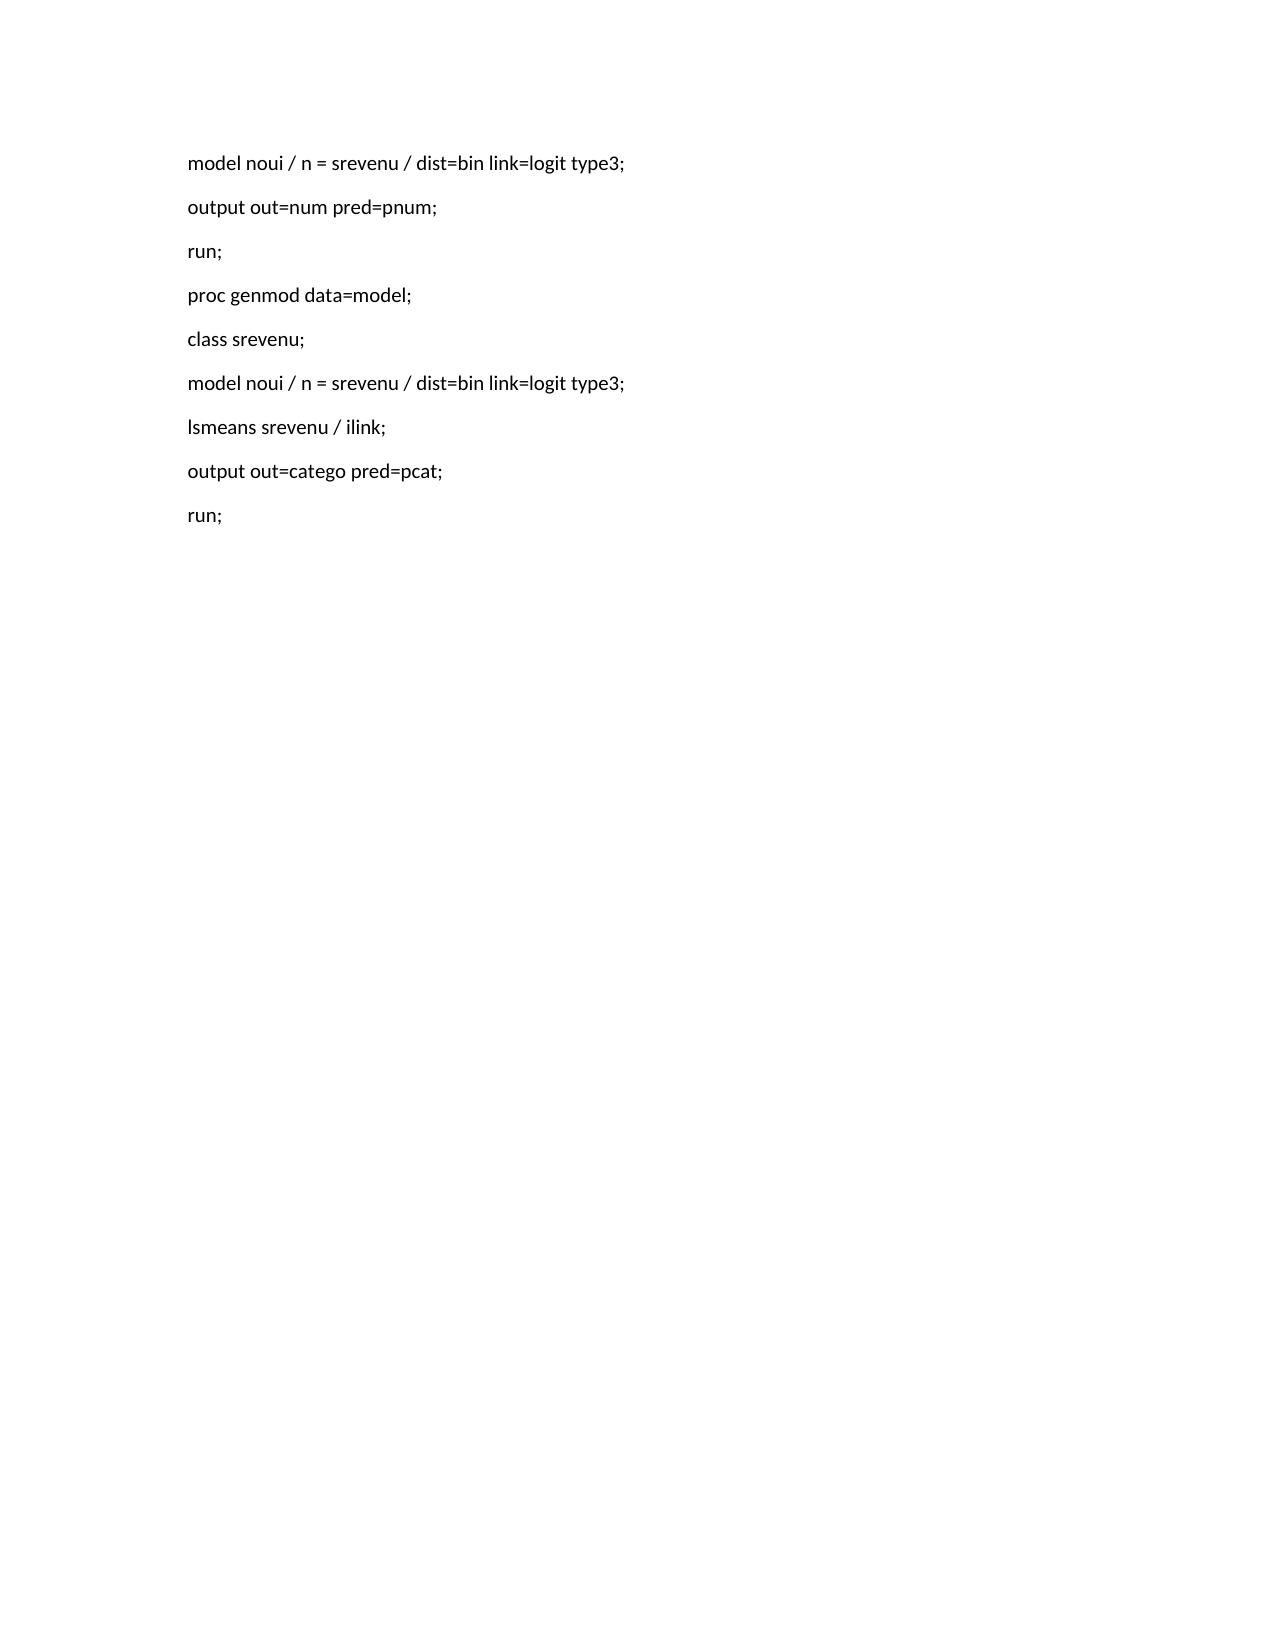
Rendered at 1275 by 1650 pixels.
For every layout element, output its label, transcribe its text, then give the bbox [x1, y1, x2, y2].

text run; [187, 502, 1087, 528]
text proc genmod data=model; [187, 282, 1087, 308]
text class srevenu; [187, 326, 1087, 352]
text lsmeans srevenu / ilink; [187, 414, 1087, 440]
text output out=num pred=pnum; [187, 194, 1087, 219]
text output out=catego pred=pcat; [187, 458, 1087, 484]
text model noui / n = srevenu / dist=bin link=logit type3; [187, 150, 1087, 175]
text model noui / n = srevenu / dist=bin link=logit type3; [187, 370, 1087, 396]
text run; [187, 238, 1087, 263]
